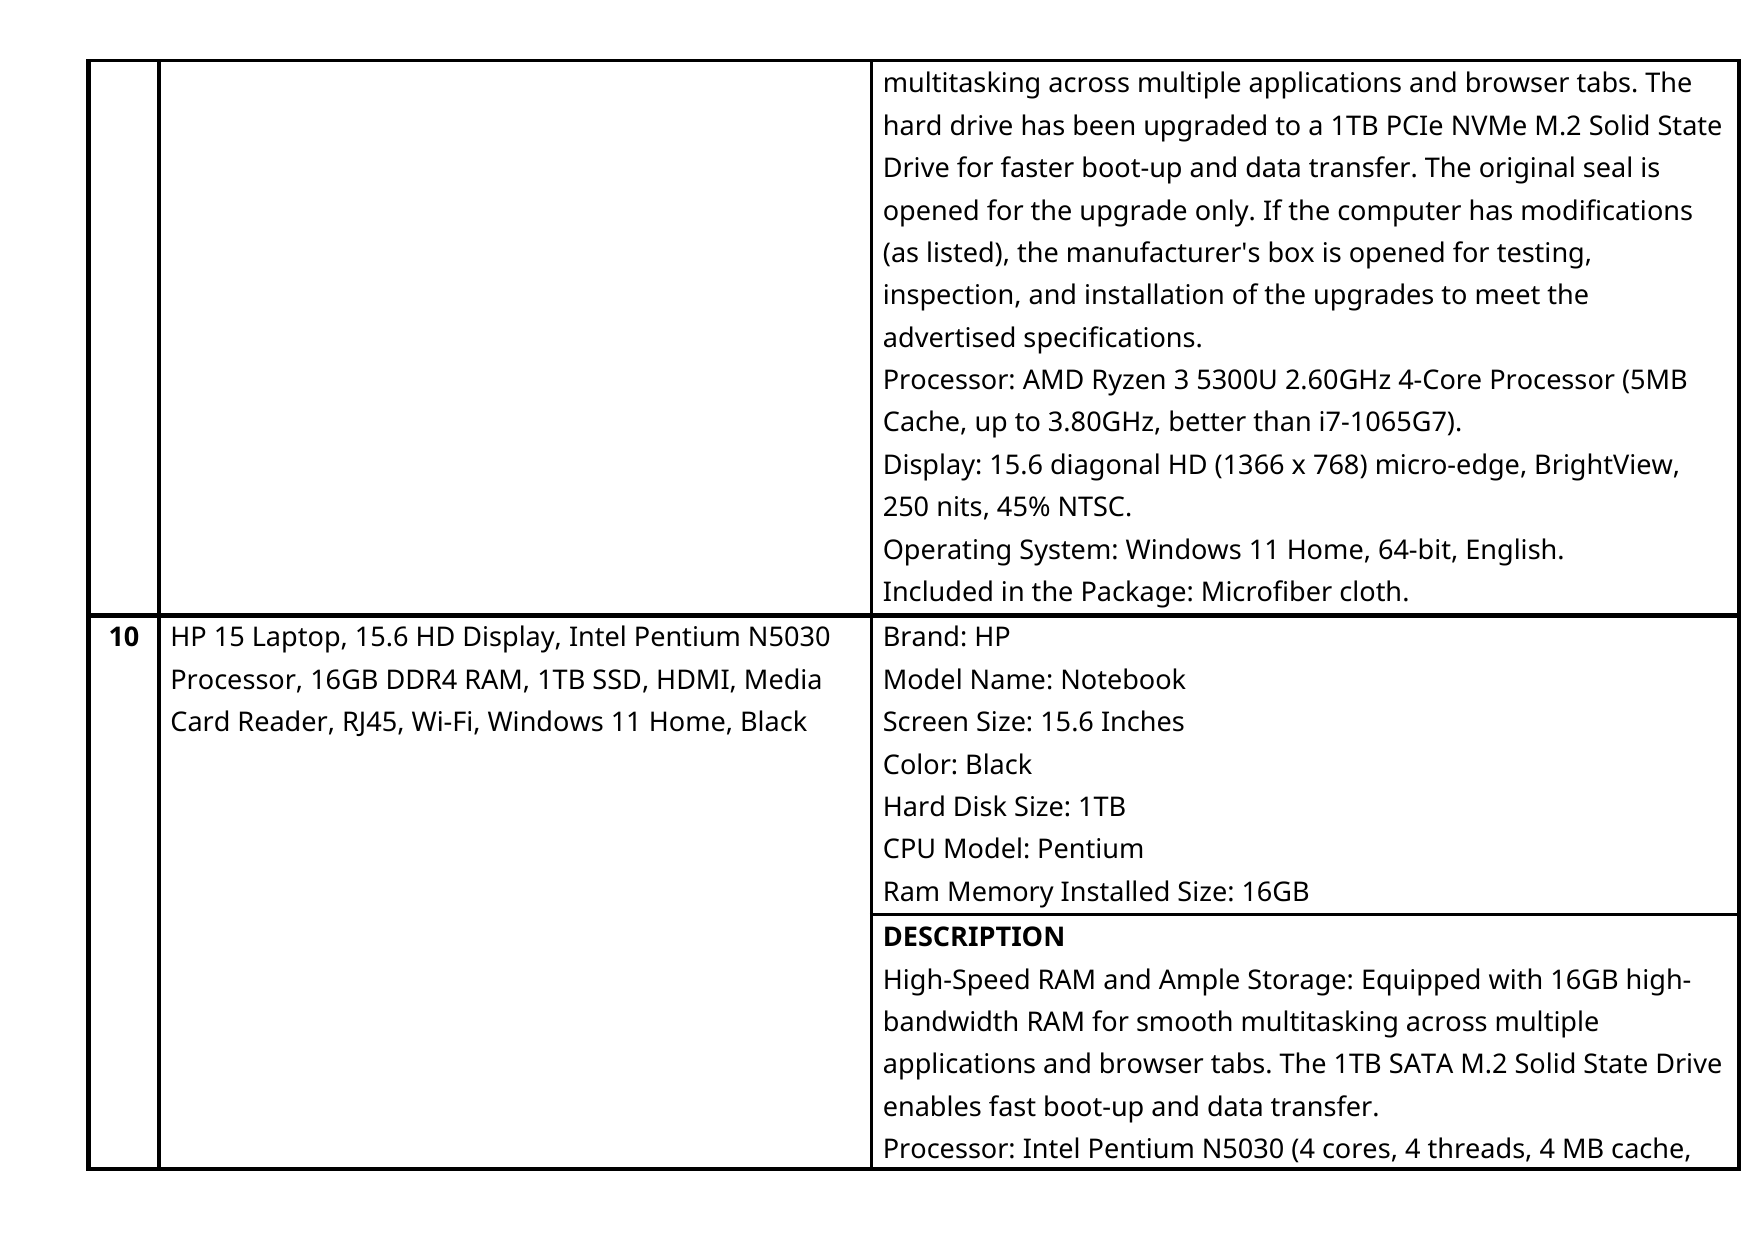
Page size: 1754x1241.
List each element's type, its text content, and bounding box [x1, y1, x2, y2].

table_cell 10 [91, 618, 157, 1167]
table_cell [873, 62, 1737, 613]
table_cell Brand: HP Model Name: Notebook Screen Size: 15.6 Inches Color: Black Hard Disk Size: 1TB CPU Model: Pentium Ram Memory Installed Size: 16GB [873, 618, 1737, 913]
table_cell HP 15 Laptop, 15.6 HD Display, Intel Pentium N5030 Processor, 16GB DDR4 RAM, 1TB SSD, HDMI, Media Card Reader, RJ45, Wi-Fi, Windows 11 Home, Black [161, 618, 870, 1167]
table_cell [873, 916, 1737, 1167]
